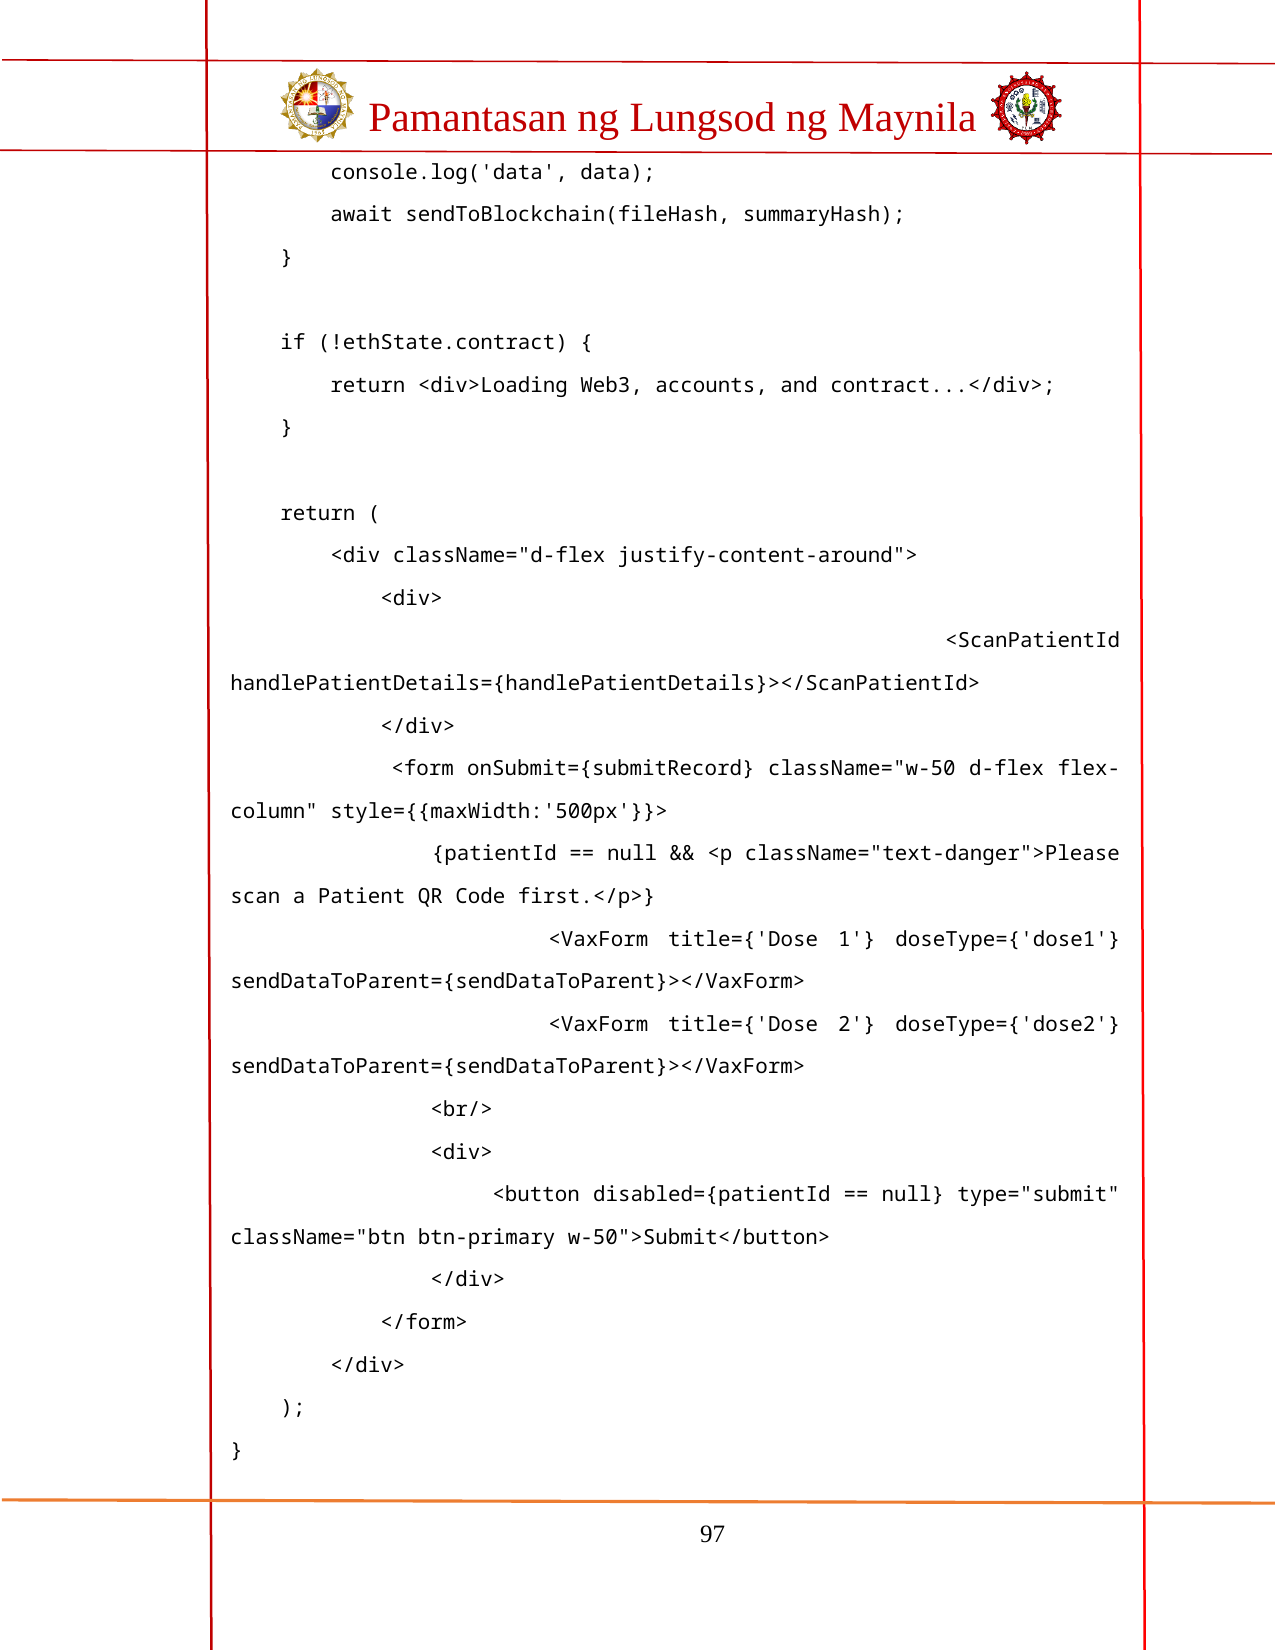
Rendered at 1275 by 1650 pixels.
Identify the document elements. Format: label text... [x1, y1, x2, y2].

text <button disabled={patientId == null} type="submit" className="btn btn-primary w-50">Submit</button> [225, 1179, 1125, 1250]
text } [225, 242, 1125, 271]
text </div> [225, 1350, 1125, 1378]
text return ( [225, 498, 1125, 526]
text <div> [225, 1137, 1125, 1165]
text <div className="d-flex justify-content-around"> [225, 540, 1125, 569]
picture [988, 68, 1066, 146]
text <div> [225, 583, 1125, 611]
text await sendToBlockchain(fileHash, summaryHash); [225, 199, 1125, 228]
text </form> [225, 1307, 1125, 1336]
text <VaxForm title={'Dose 2'} doseType={'dose2'} sendDataToParent={sendDataToParent}></VaxForm> [225, 1009, 1125, 1080]
text } [225, 412, 1125, 441]
text ); [225, 1392, 1125, 1421]
text return <div>Loading Web3, accounts, and contract...</div>; [225, 370, 1125, 398]
text {patientId == null && <p className="text-danger">Please scan a Patient QR Code first.</p>} [225, 838, 1125, 909]
text <br/> [225, 1094, 1125, 1123]
picture [278, 67, 356, 145]
text console.log('data', data); [225, 157, 1125, 185]
text </div> [225, 1264, 1125, 1293]
text <form onSubmit={submitRecord} className="w-50 d-flex flex-column" style={{maxWidth:'500px'}}> [225, 753, 1125, 824]
text } [225, 1435, 1125, 1463]
text </div> [225, 711, 1125, 739]
text if (!ethState.contract) { [225, 327, 1125, 356]
text <ScanPatientId handlePatientDetails={handlePatientDetails}></ScanPatientId> [225, 626, 1125, 697]
text <VaxForm title={'Dose 1'} doseType={'dose1'} sendDataToParent={sendDataToParent}></VaxForm> [225, 924, 1125, 995]
